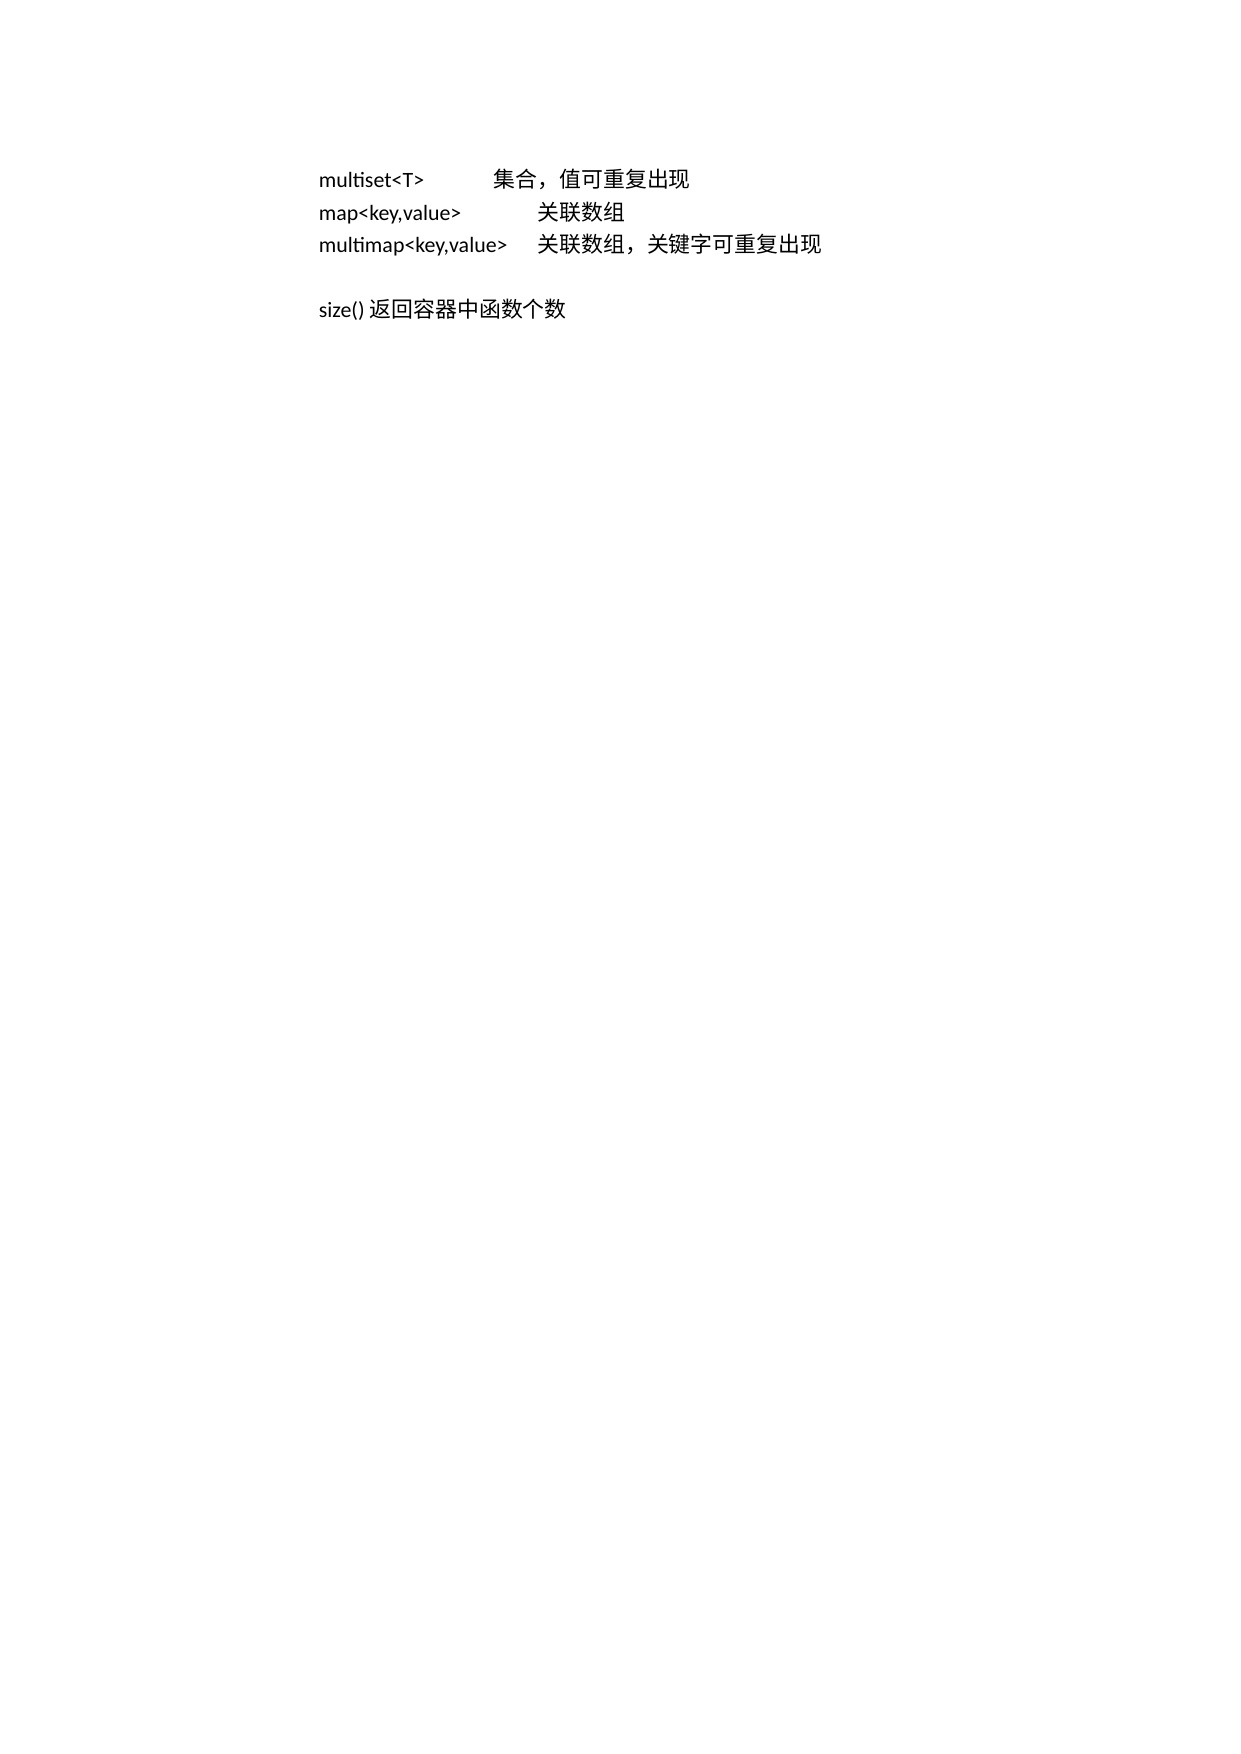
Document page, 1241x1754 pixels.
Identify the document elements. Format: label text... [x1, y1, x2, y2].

text map<key,value> 关联数组 [187, 194, 1053, 227]
text size() 返回容器中函数个数 [187, 292, 1053, 324]
text multimap<key,value> 关联数组，关键字可重复出现 [187, 227, 1053, 259]
text multiset<T> 集合，值可重复出现 [187, 162, 1053, 194]
